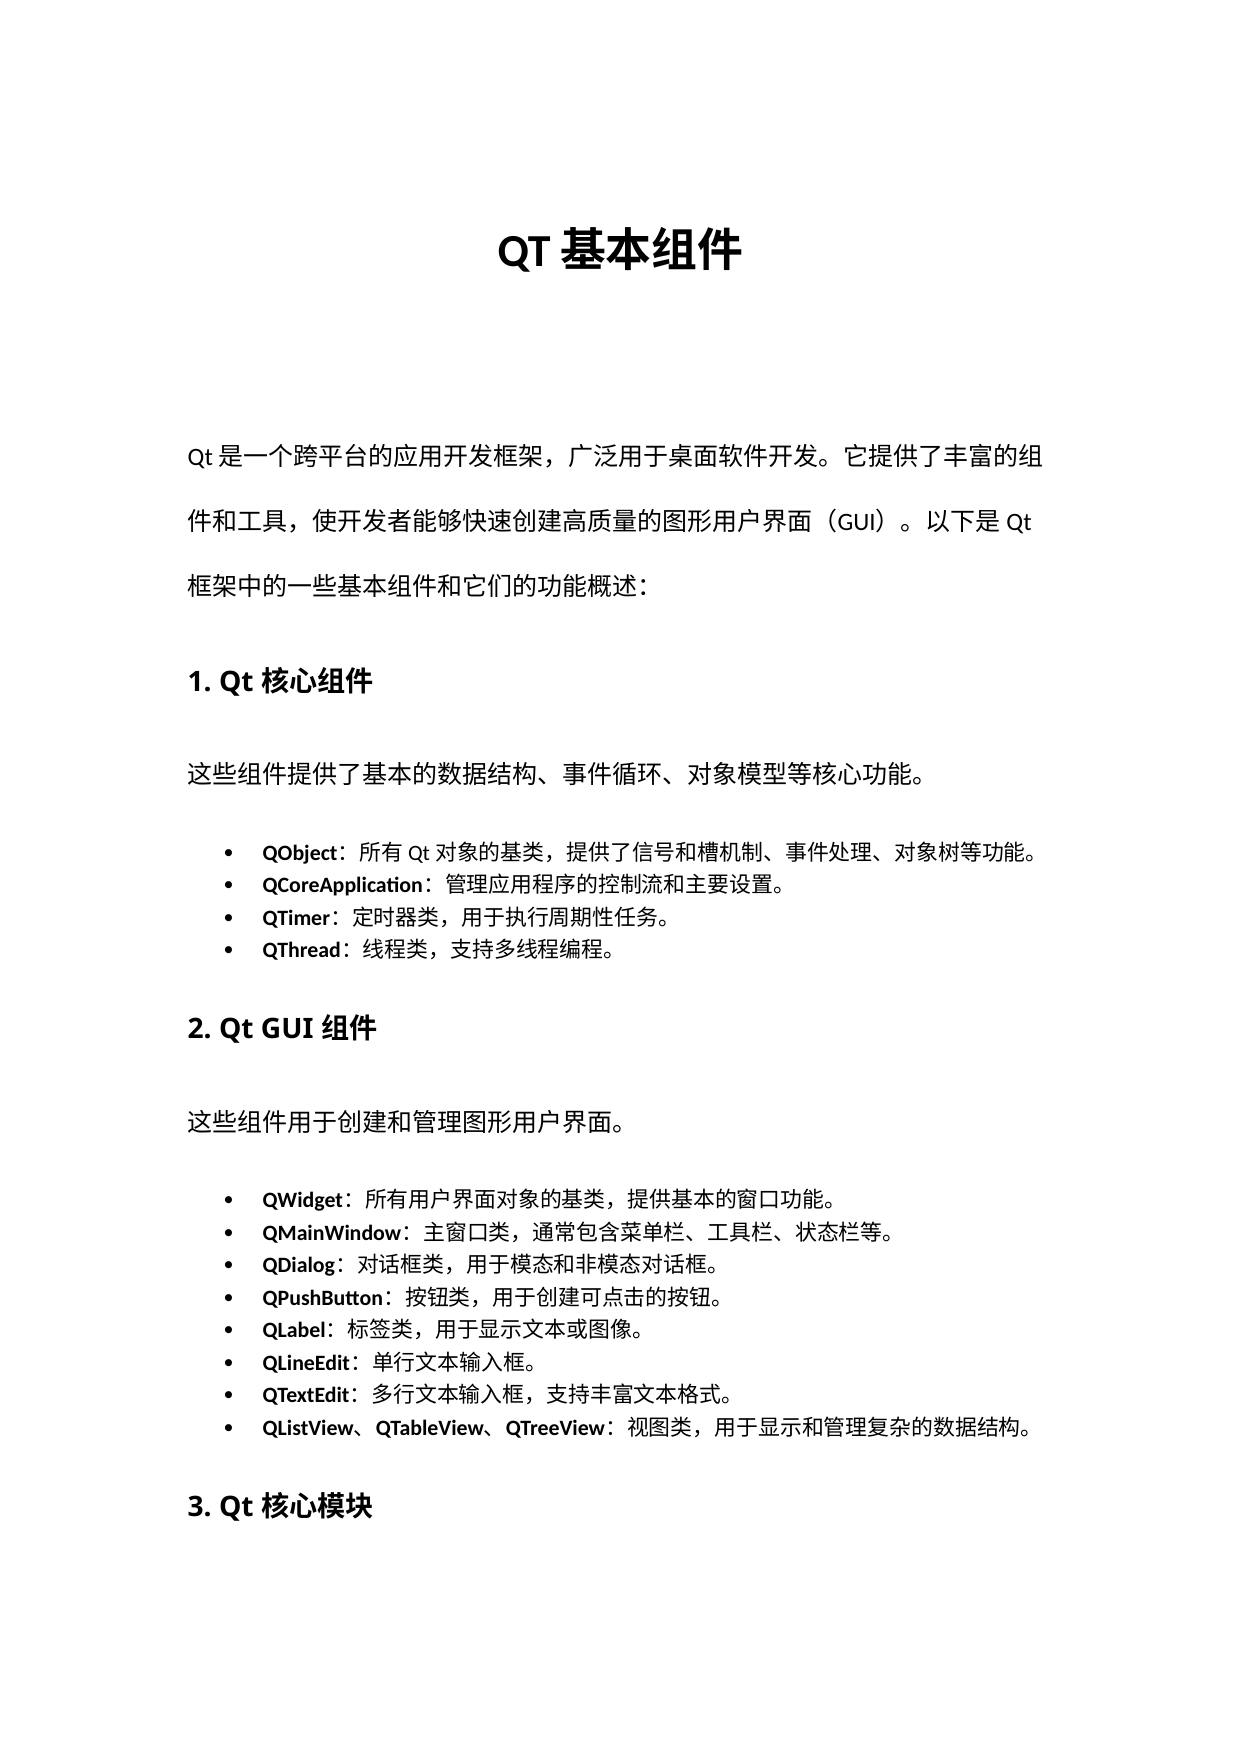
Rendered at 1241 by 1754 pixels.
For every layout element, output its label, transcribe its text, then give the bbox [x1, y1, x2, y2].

text 这些组件提供了基本的数据结构、事件循环、对象模型等核心功能。 [187, 740, 1053, 805]
subtitle 3. Qt 核心模块 [187, 1471, 1053, 1536]
text Qt 是一个跨平台的应用开发框架，广泛用于桌面软件开发。它提供了丰富的组件和工具，使开发者能够快速创建高质量的图形用户界面（GUI）。以下是 Qt 框架中的一些基本组件和它们的功能概述： [187, 422, 1053, 617]
subtitle 1. Qt 核心组件 [187, 646, 1053, 711]
list QWidget：所有用户界面对象的基类，提供基本的窗口功能。 [225, 1182, 1053, 1214]
list QObject：所有 Qt 对象的基类，提供了信号和槽机制、事件处理、对象树等功能。 [225, 834, 1053, 867]
text 这些组件用于创建和管理图形用户界面。 [187, 1088, 1053, 1153]
list QDialog：对话框类，用于模态和非模态对话框。 [225, 1247, 1053, 1279]
list QLineEdit：单行文本输入框。 [225, 1344, 1053, 1377]
list QListView、QTableView、QTreeView：视图类，用于显示和管理复杂的数据结构。 [225, 1409, 1053, 1442]
list QPushButton：按钮类，用于创建可点击的按钮。 [225, 1279, 1053, 1312]
subtitle 2. Qt GUI 组件 [187, 994, 1053, 1059]
subtitle QT基本组件 [187, 197, 1053, 295]
list QMainWindow：主窗口类，通常包含菜单栏、工具栏、状态栏等。 [225, 1214, 1053, 1247]
list QTextEdit：多行文本输入框，支持丰富文本格式。 [225, 1377, 1053, 1409]
list QCoreApplication：管理应用程序的控制流和主要设置。 [225, 867, 1053, 899]
list QTimer：定时器类，用于执行周期性任务。 [225, 899, 1053, 932]
list QThread：线程类，支持多线程编程。 [225, 932, 1053, 964]
list QLabel：标签类，用于显示文本或图像。 [225, 1312, 1053, 1344]
